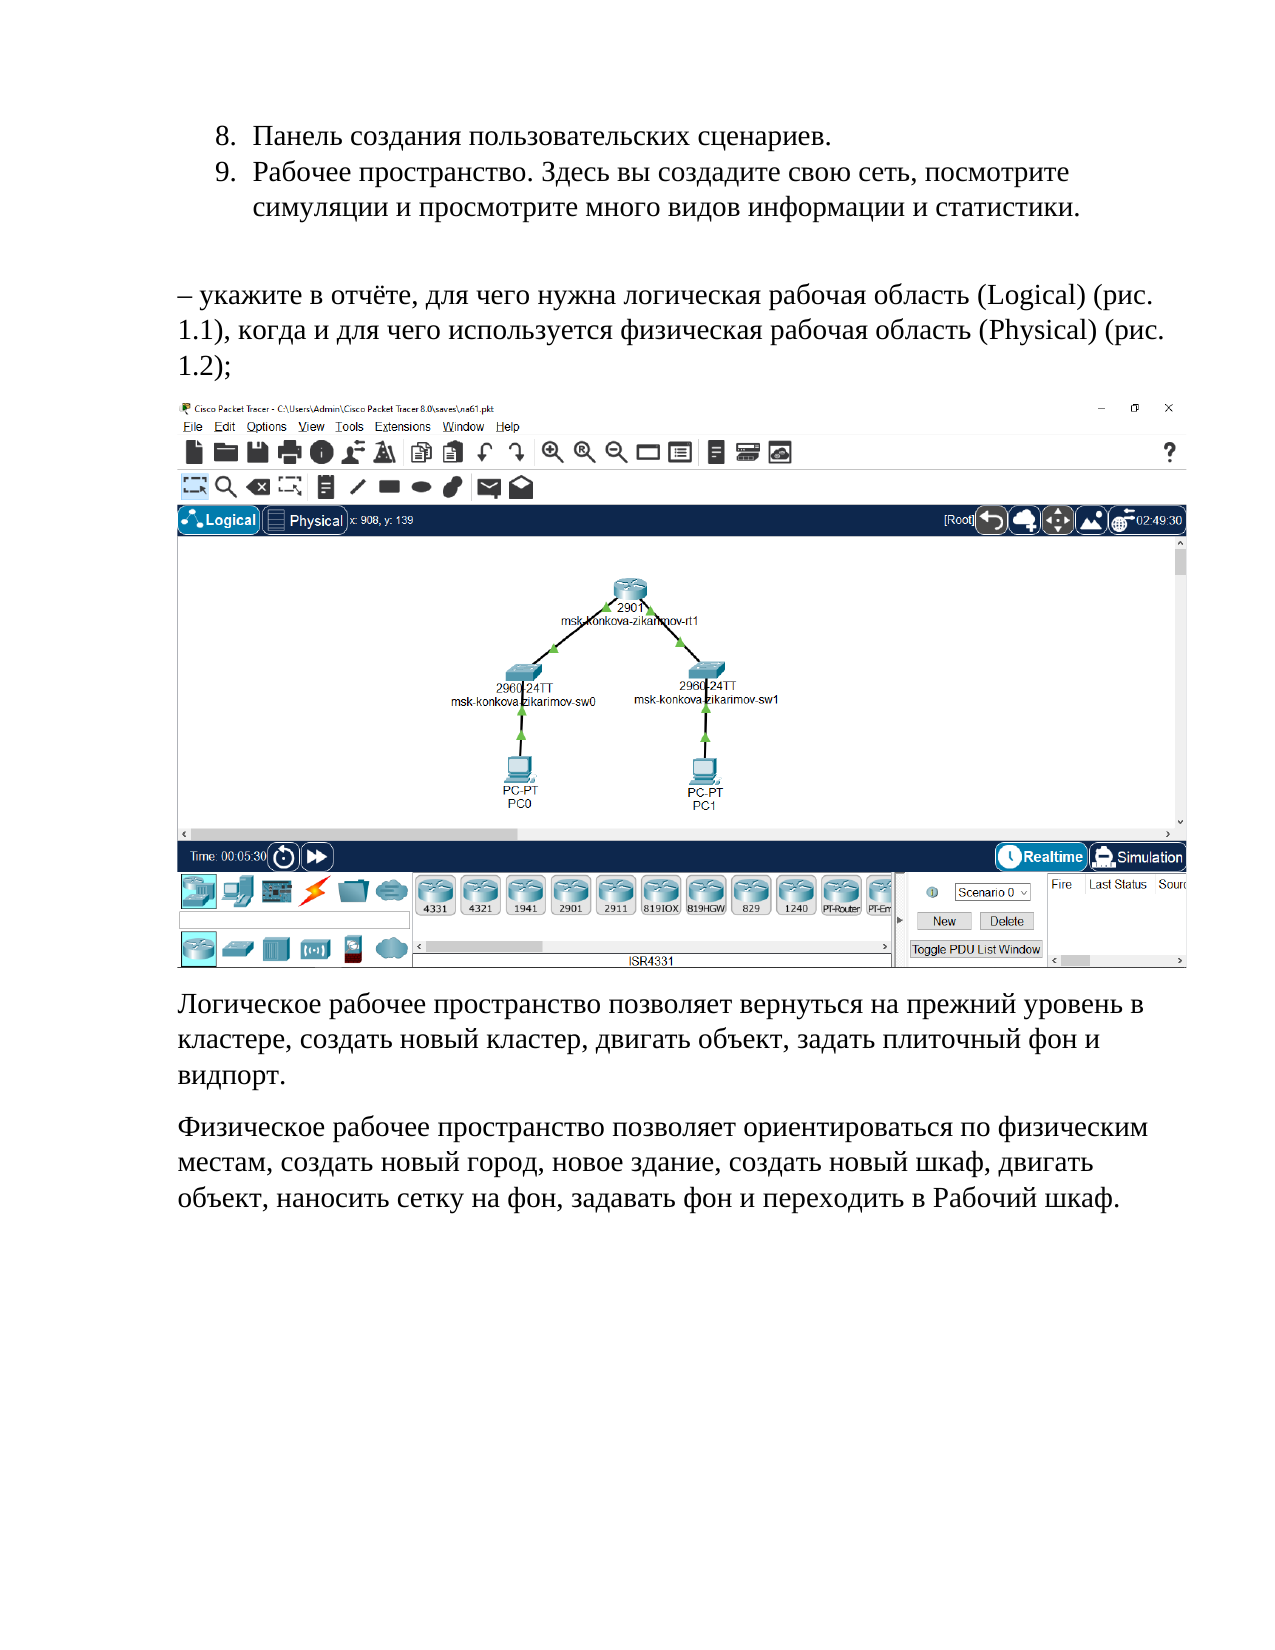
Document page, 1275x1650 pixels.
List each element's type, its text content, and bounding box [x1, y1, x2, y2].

text Физическое рабочее пространство позволяет ориентироваться по физическим местам, создать новый город, новое здание, создать новый шкаф, двигать объект, наносить сетку на фон, задавать фон и переходить в Рабочий шкаф. [177, 1109, 1186, 1214]
list Панель создания пользовательских сценариев. [215, 118, 1186, 152]
text – укажите в отчёте, для чего нужна логическая рабочая область (Logical) (рис. 1.1), когда и для чего используется физическая рабочая область (Physical) (рис. 1.2); [177, 277, 1186, 381]
picture [217, 518, 231, 524]
list Рабочее пространство. Здесь вы создадите свою сеть, посмотрите симуляции и просмотрите много видов информации и статистики. [215, 154, 1186, 223]
text Логическое рабочее пространство позволяет вернуться на прежний уровень в кластере, создать новый кластер, двигать объект, задать плиточный фон и видпорт. [177, 986, 1186, 1090]
picture [177, 400, 1187, 968]
